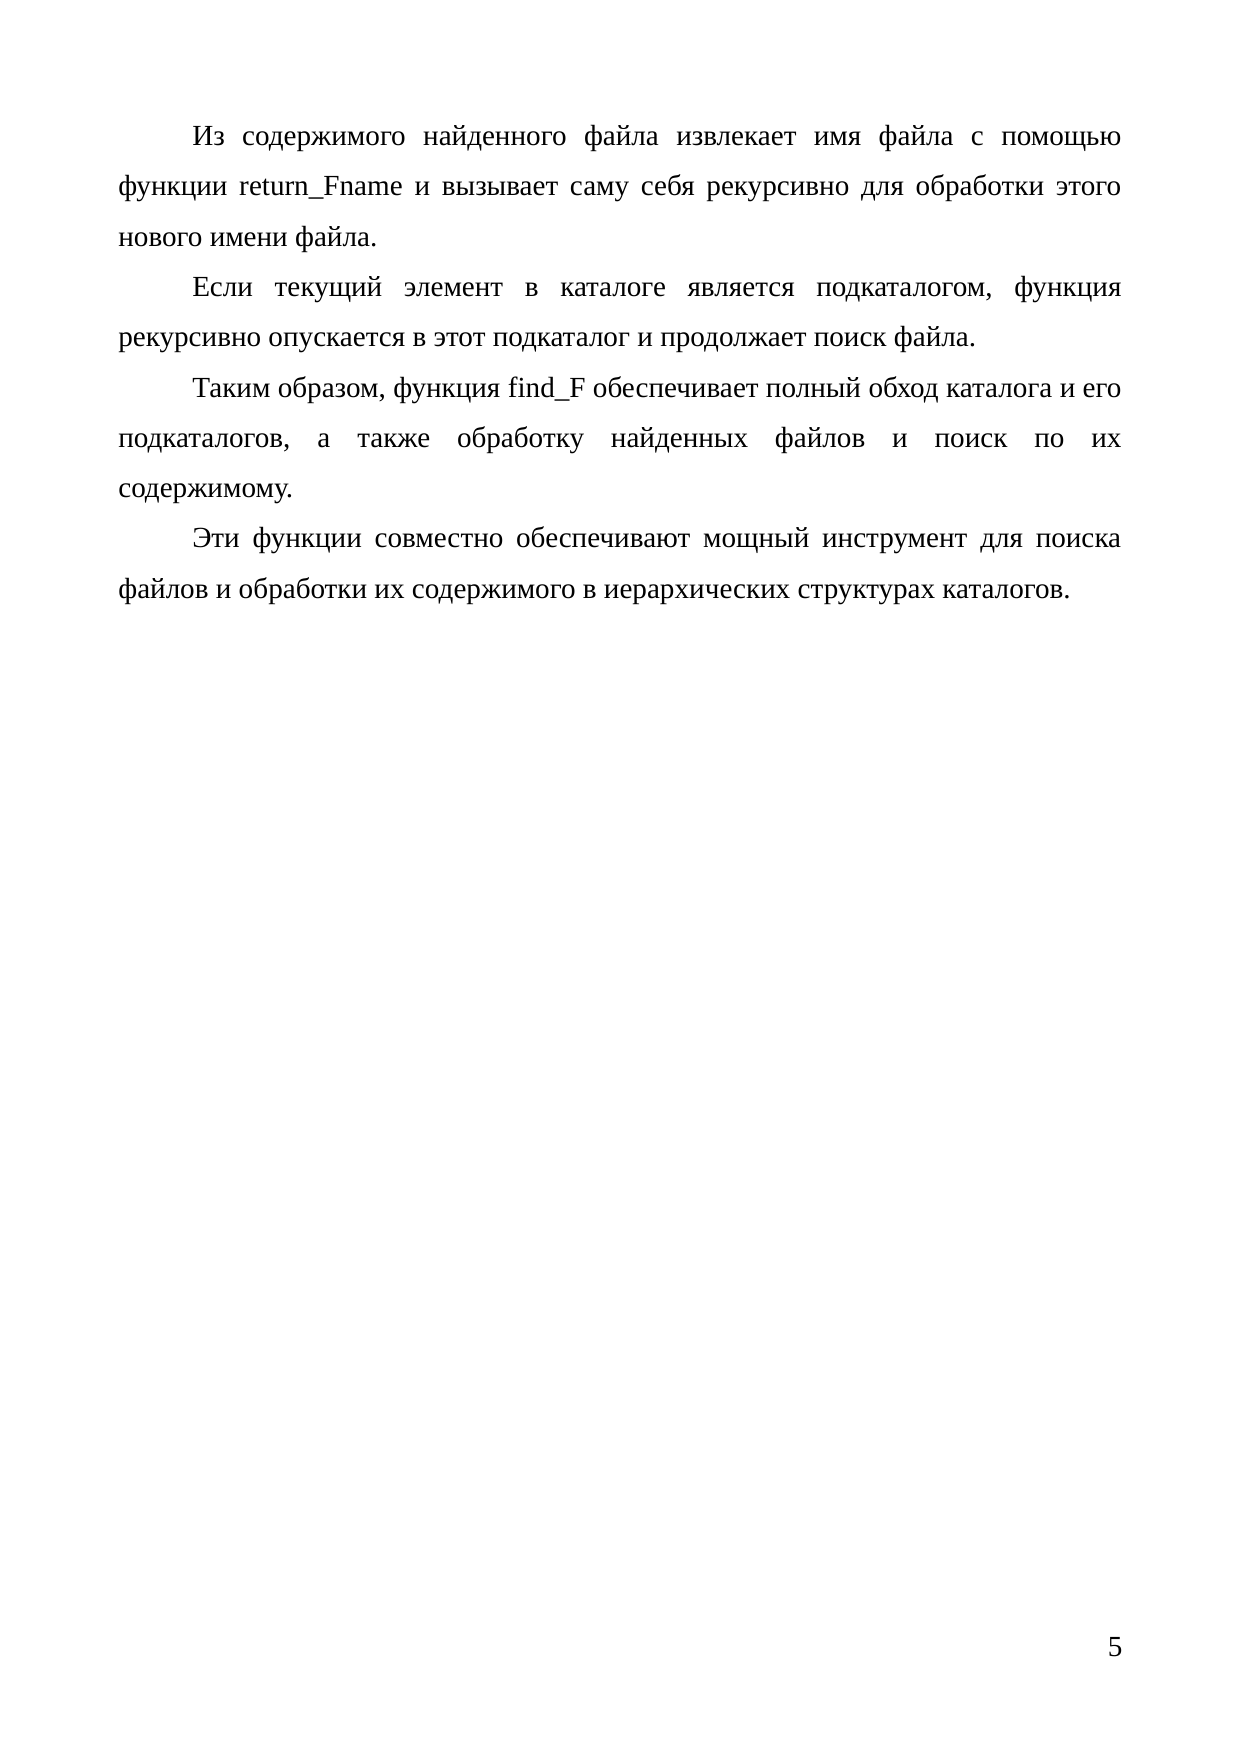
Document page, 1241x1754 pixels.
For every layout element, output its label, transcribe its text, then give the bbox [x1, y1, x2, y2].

text Если текущий элемент в каталоге является подкаталогом, функция рекурсивно опускается в этот подкаталог и продолжает поиск файла. [118, 269, 1122, 353]
text Таким образом, функция find_F обеспечивает полный обход каталога и его подкаталогов, а также обработку найденных файлов и поиск по их содержимому. [118, 370, 1122, 504]
text Из содержимого найденного файла извлекает имя файла с помощью функции return_Fname и вызывает саму себя рекурсивно для обработки этого нового имени файла. [118, 118, 1122, 252]
text Эти функции совместно обеспечивают мощный инструмент для поиска файлов и обработки их содержимого в иерархических структурах каталогов. [118, 521, 1122, 604]
